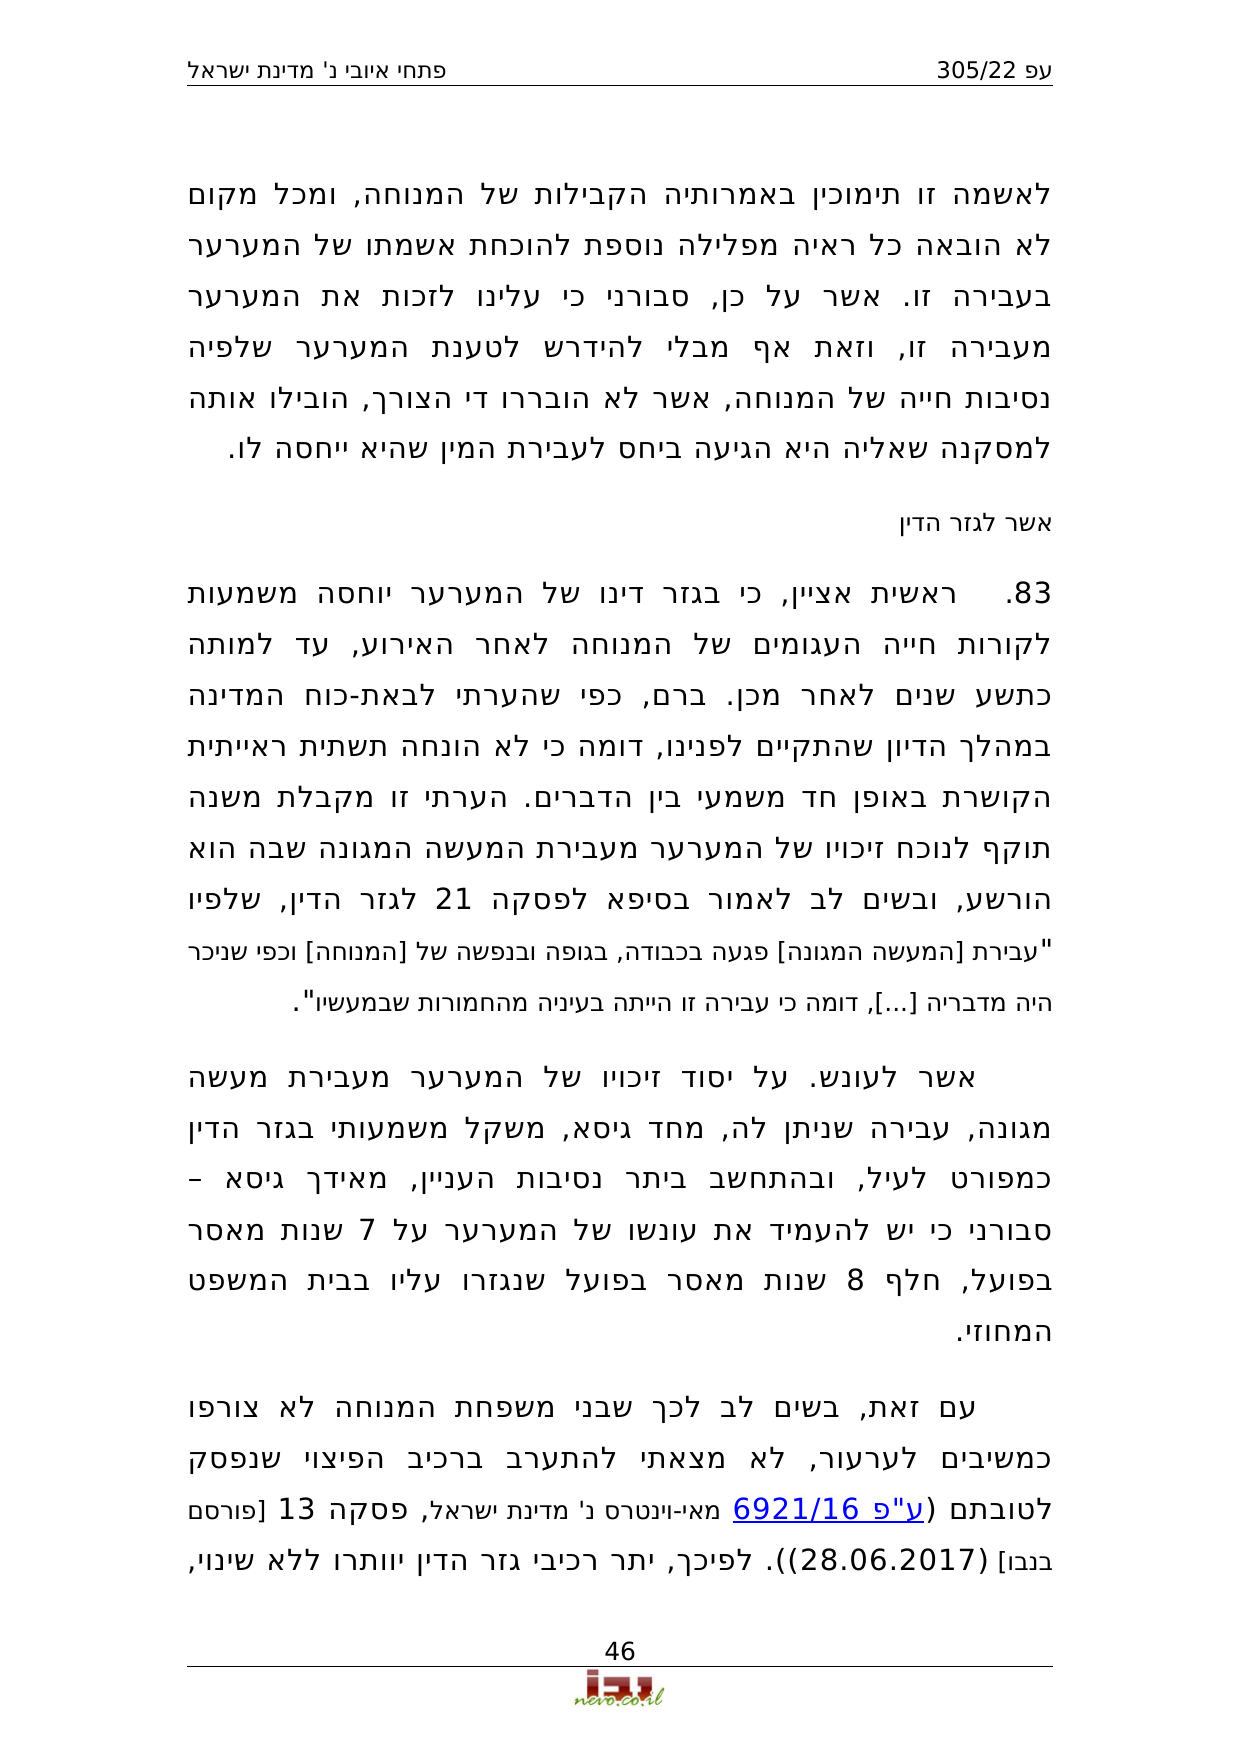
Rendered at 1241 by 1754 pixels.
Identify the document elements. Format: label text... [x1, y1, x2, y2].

list אשר לעונש. על יסוד זיכויו של המערער מעבירת מעשה מגונה, עבירה שניתן לה, מחד גיסא, משקל משמעותי בגזר הדין כמפורט לעיל, ובהתחשב ביתר נסיבות העניין, מאידך גיסא – סבורני כי יש להעמיד את עונשו של המערער על 7 שנות מאסר בפועל, חלף 8 שנות מאסר בפועל שנגזרו עליו בבית המשפט המחוזי. [187, 1060, 1053, 1349]
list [187, 1391, 1053, 1577]
list אשר לגזר הדין [187, 508, 1053, 537]
picture [574, 1669, 666, 1707]
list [187, 177, 1053, 466]
list ראשית אציין, כי בגזר דינו של המערער יוחסה משמעות לקורות חייה העגומים של המנוחה לאחר האירוע, עד למותה כתשע שנים לאחר מכן. ברם, כפי שהערתי לבאת-כוח המדינה במהלך הדיון שהתקיים לפנינו, דומה כי לא הונחה תשתית ראייתית הקושרת באופן חד משמעי בין הדברים. הערתי זו מקבלת משנה תוקף לנוכח זיכויו של המערער מעבירת המעשה המגונה שבה הוא הורשע, ובשים לב לאמור בסיפא לפסקה 21 לגזר הדין, שלפיו "עבירת [המעשה המגונה] פגעה בכבודה, בגופה ובנפשה של [המנוחה] וכפי שניכר היה מדבריה [...], דומה כי עבירה זו הייתה בעיניה מהחמורות שבמעשיו". [187, 577, 1053, 1018]
